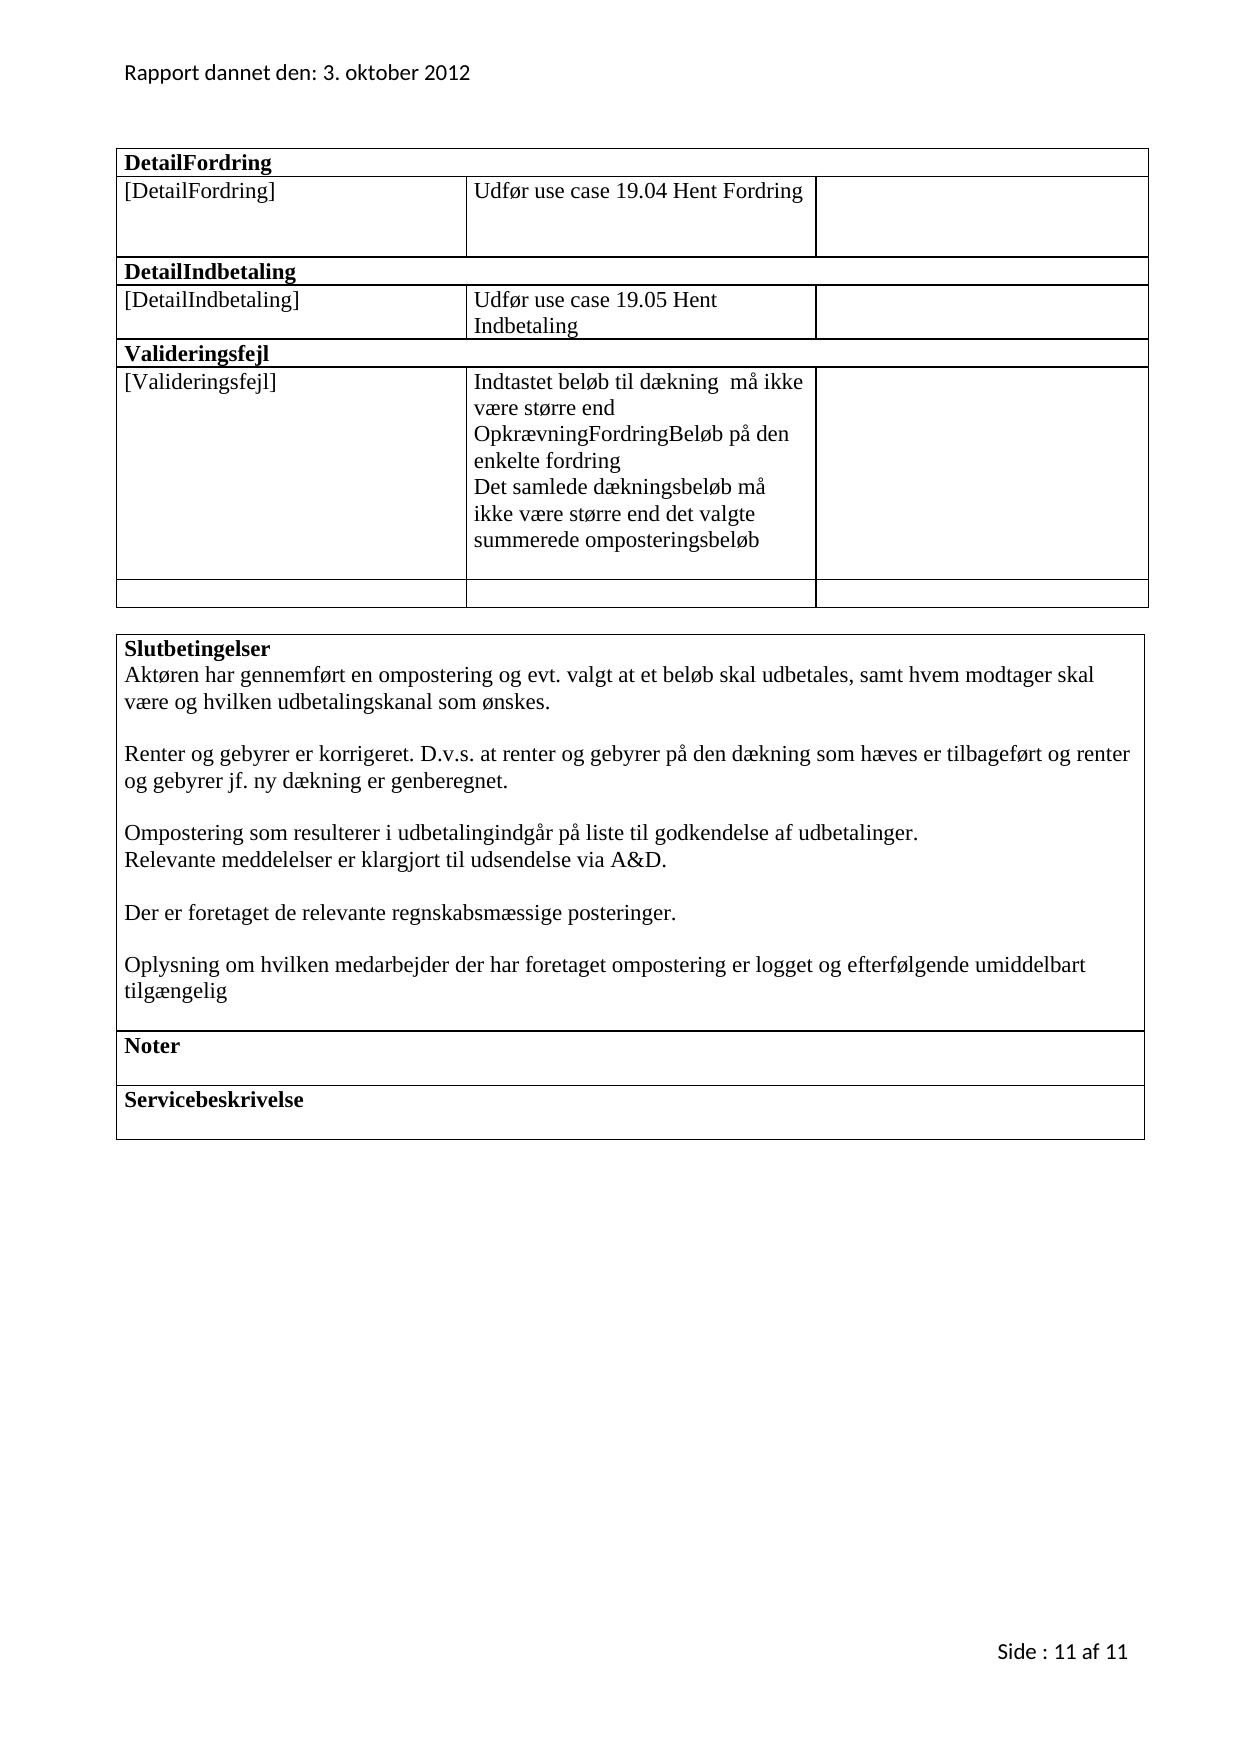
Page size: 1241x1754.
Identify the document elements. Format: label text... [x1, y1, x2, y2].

table_cell Servicebeskrivelse [117, 1086, 1144, 1139]
table_header Slutbetingelser Aktøren har gennemført en ompostering og evt. valgt at et beløb skal udbetales, samt hvem modtager skal være og hvilken udbetalingskanal som ønskes. Renter og gebyrer er korrigeret. D.v.s. at renter og gebyrer på den dækning som hæves er tilbageført og renter og gebyrer jf. ny dækning er genberegnet. Ompostering som resulterer i udbetalingindgår på liste til godkendelse af udbetalinger. Relevante meddelelser er klargjort til udsendelse via A&D. Der er foretaget de relevante regnskabsmæssige posteringer. Oplysning om hvilken medarbejder der har foretaget ompostering er logget og efterfølgende umiddelbart tilgængelig [117, 635, 1144, 1030]
table_cell DetailFordring [117, 149, 1148, 176]
table_cell [817, 177, 1148, 256]
table_cell Udfør use case 19.05 Hent Indbetaling [467, 286, 815, 338]
table_cell [817, 286, 1148, 338]
table_cell Valideringsfejl [117, 340, 1148, 366]
table_cell [817, 368, 1148, 579]
table_cell [Valideringsfejl] [117, 368, 466, 579]
table_cell Noter [117, 1032, 1144, 1084]
table_cell Indtastet beløb til dækning må ikke være større end OpkrævningFordringBeløb på den enkelte fordring Det samlede dækningsbeløb må ikke være større end det valgte summerede omposteringsbeløb [467, 368, 815, 579]
table_cell [117, 580, 466, 607]
table_cell [817, 580, 1148, 607]
table_cell [DetailFordring] [117, 177, 466, 256]
table_cell DetailIndbetaling [117, 258, 1148, 284]
table_cell Udfør use case 19.04 Hent Fordring [467, 177, 815, 256]
table_cell [DetailIndbetaling] [117, 286, 466, 338]
table_cell [467, 580, 815, 607]
